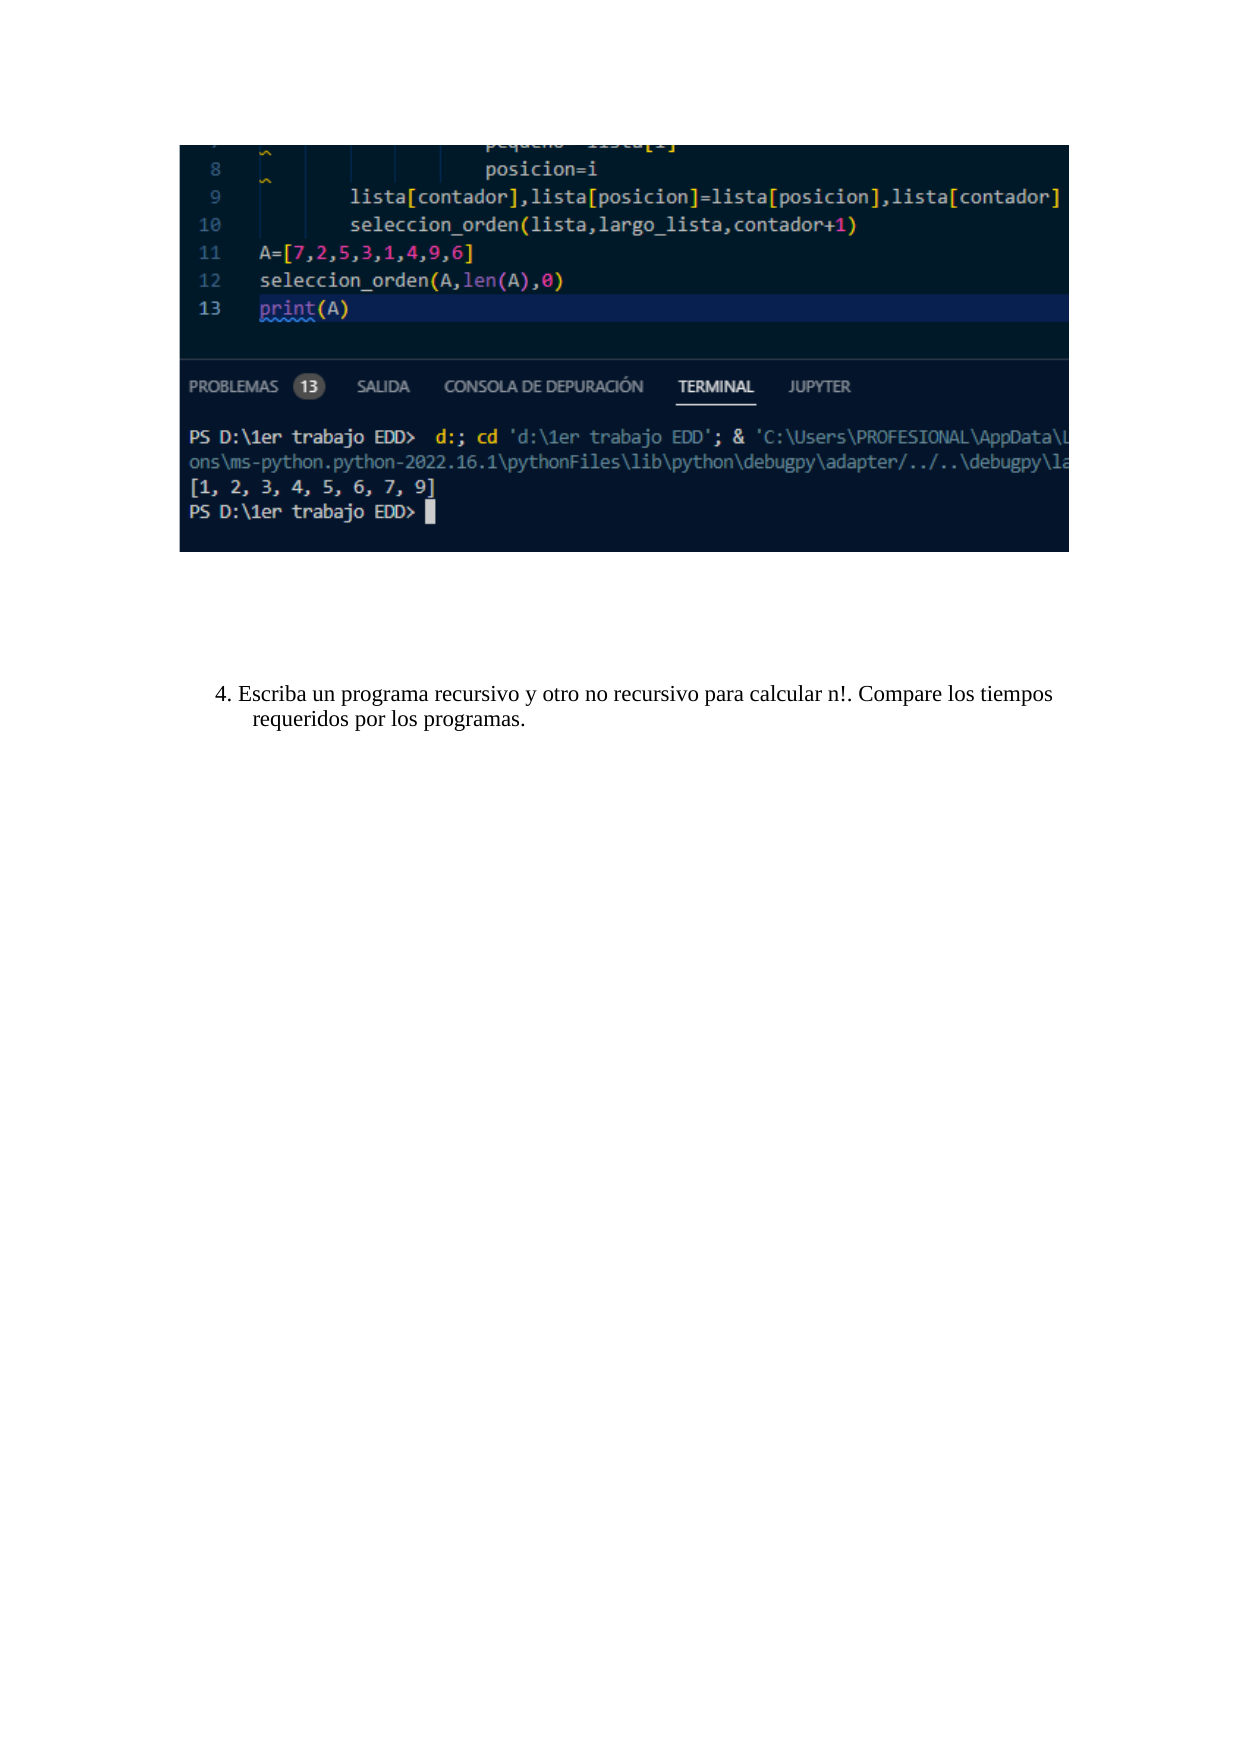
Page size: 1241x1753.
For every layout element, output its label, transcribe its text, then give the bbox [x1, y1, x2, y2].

text 4. Escriba un programa recursivo y otro no recursivo para calcular n!. Compare los tiempos requeridos por los programas. [215, 681, 1069, 731]
picture [179, 145, 1069, 552]
